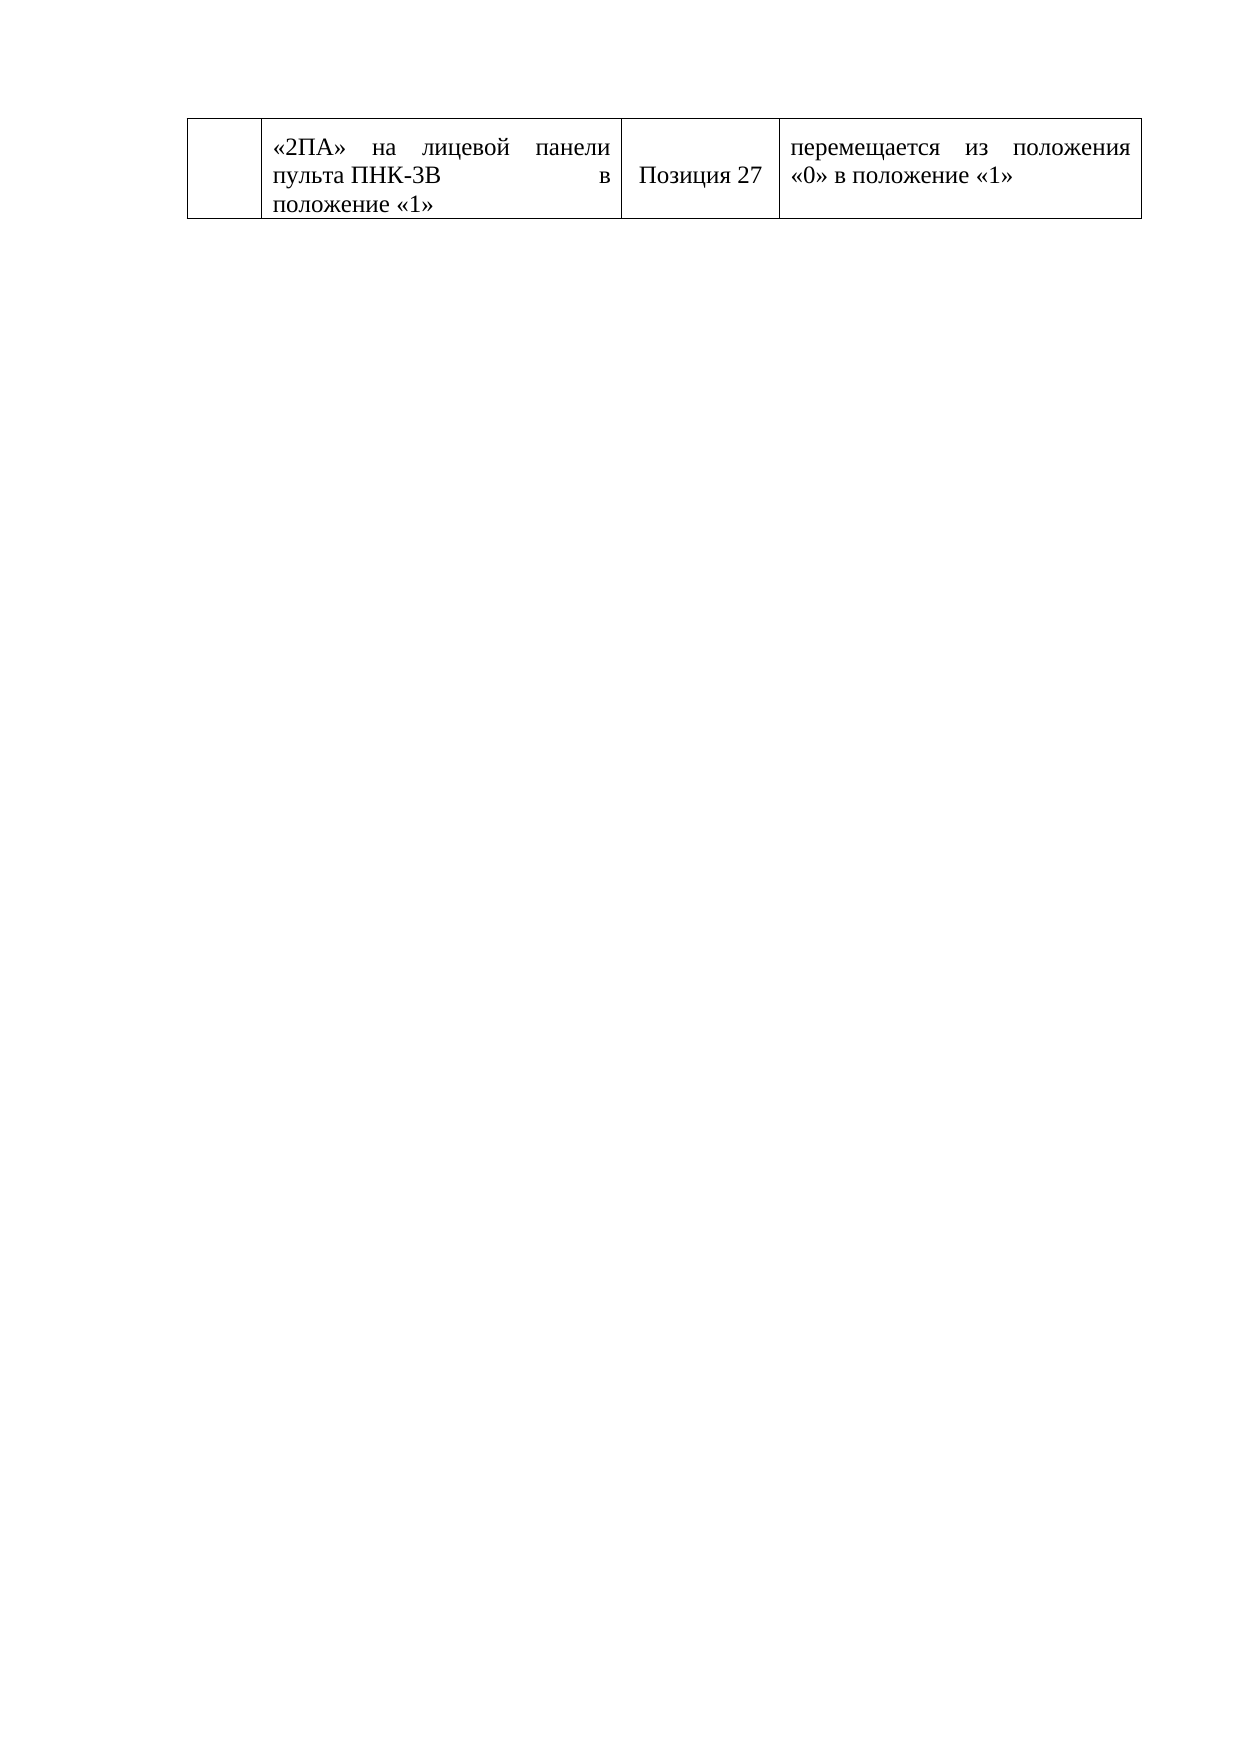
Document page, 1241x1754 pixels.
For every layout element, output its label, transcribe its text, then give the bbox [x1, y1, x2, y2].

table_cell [780, 119, 1141, 218]
table_cell 12 [188, 119, 261, 218]
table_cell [622, 119, 779, 218]
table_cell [262, 119, 621, 218]
